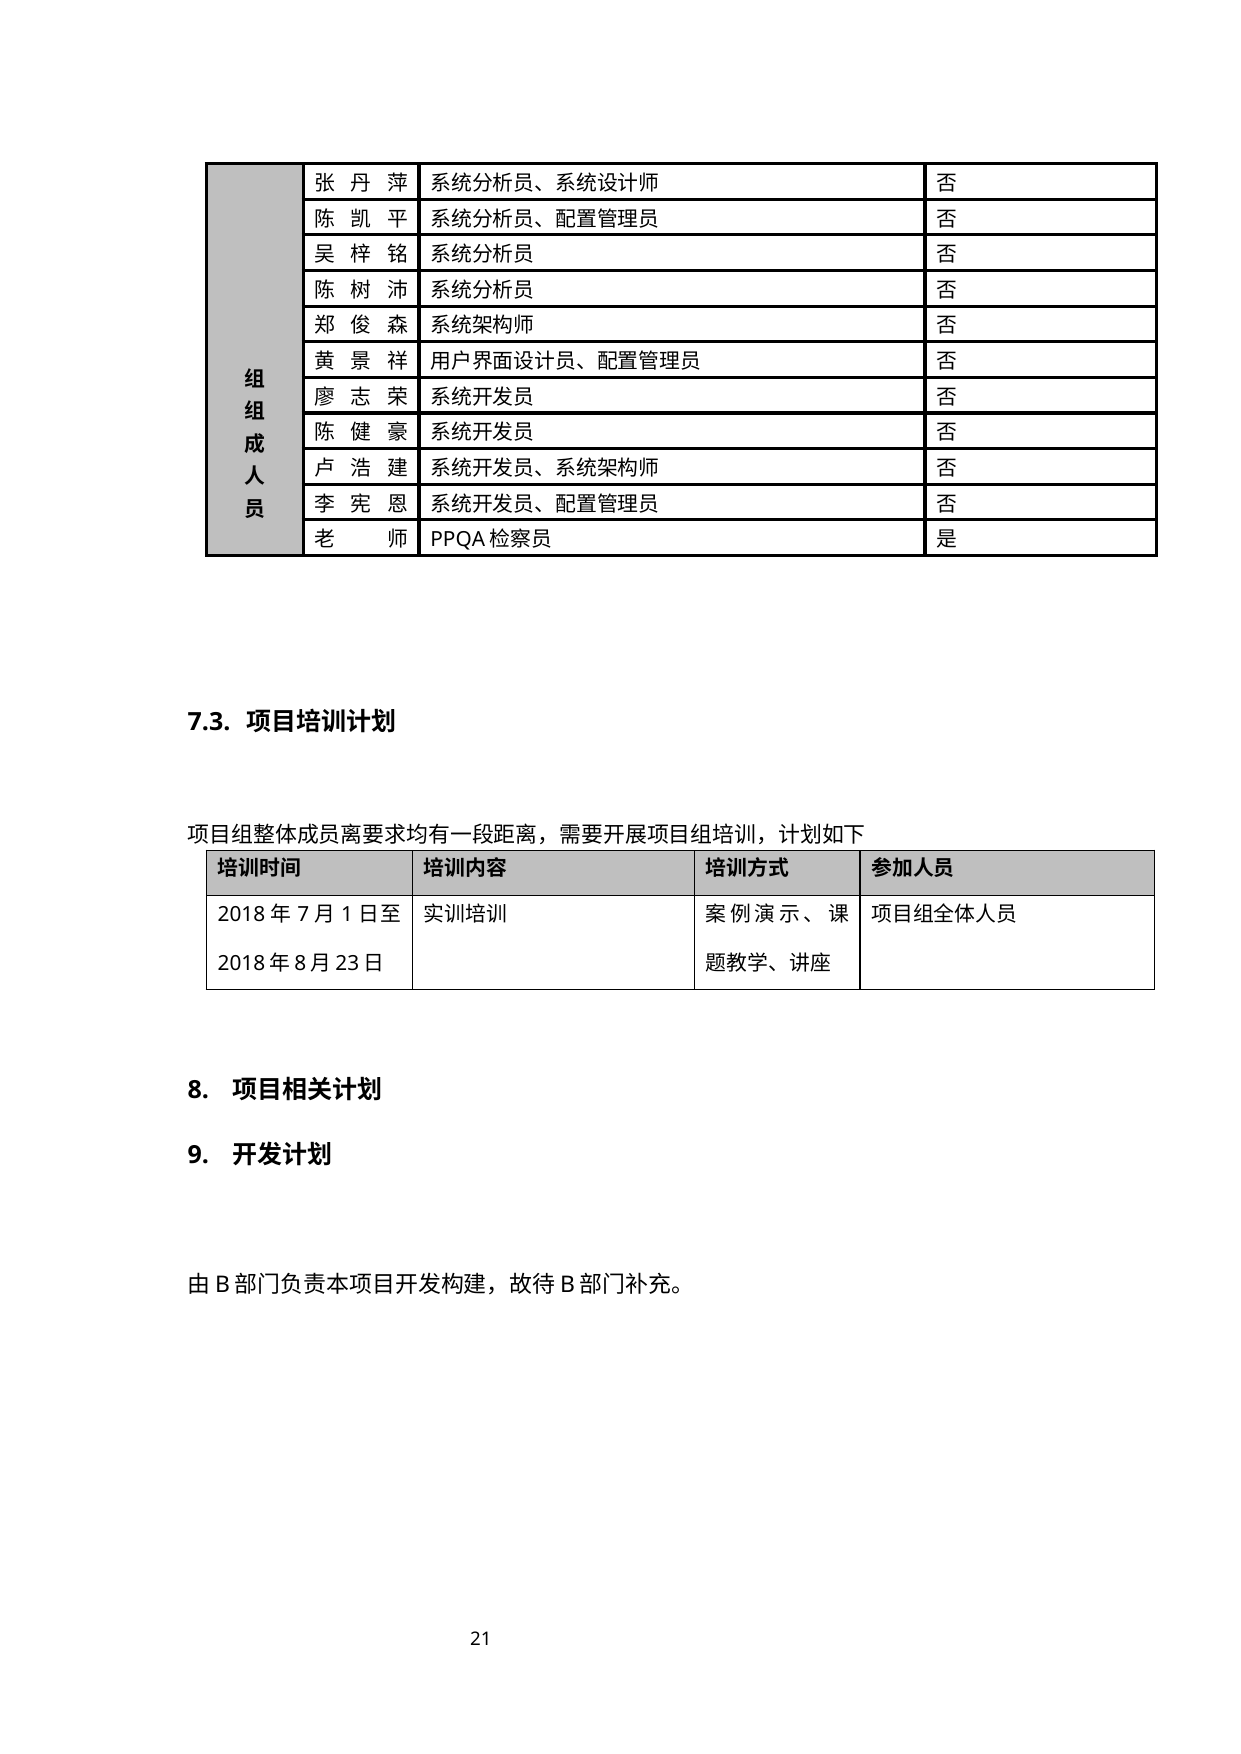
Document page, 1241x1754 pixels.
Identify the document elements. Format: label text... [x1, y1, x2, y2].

table_cell 否 [927, 343, 1155, 376]
table_cell 是 [927, 521, 1155, 554]
table_cell 张丹萍 [305, 165, 417, 198]
table_cell 系统开发员、配置管理员 [421, 486, 923, 518]
list 项目培训计划 [187, 687, 1053, 752]
table_cell 系统分析员 [421, 272, 923, 304]
table_cell 否 [927, 165, 1155, 198]
table_cell 否 [927, 486, 1155, 518]
table_cell 系统开发员 [421, 379, 923, 411]
table_cell 案例演示、课题教学、讲座 [695, 896, 859, 989]
table_cell 系统架构师 [421, 308, 923, 340]
table_cell 项目组全体人员 [861, 896, 1154, 989]
table_cell 系统开发员、系统架构师 [421, 450, 923, 483]
table_cell 否 [927, 236, 1155, 269]
table_cell 陈健豪 [305, 415, 417, 447]
table_cell 陈树沛 [305, 272, 417, 304]
table_header 培训方式 [695, 851, 859, 895]
table_header 参加人员 [861, 851, 1154, 895]
table_cell 系统开发员 [421, 415, 923, 447]
table_header 培训时间 [207, 851, 412, 895]
table_cell PPQA检察员 [421, 521, 923, 554]
table_cell 廖志荣 [305, 379, 417, 411]
table_cell 实训培训 [413, 896, 694, 989]
table_cell 否 [927, 379, 1155, 411]
list 由B部门负责本项目开发构建，故待B部门补充。 [187, 1250, 1053, 1315]
table_cell 否 [927, 450, 1155, 483]
table_cell 用户界面设计员、配置管理员 [421, 343, 923, 376]
table_cell 卢浩建 [305, 450, 417, 483]
table_cell 黄景祥 [305, 343, 417, 376]
table_cell 吴梓铭 [305, 236, 417, 269]
table_cell 否 [927, 415, 1155, 447]
table_cell 系统分析员 [421, 236, 923, 269]
table_header 培训内容 [413, 851, 694, 895]
table_cell 否 [927, 308, 1155, 340]
table_cell 否 [927, 272, 1155, 304]
table_cell 否 [927, 201, 1155, 233]
table_cell 李宪恩 [305, 486, 417, 518]
table_cell 陈凯平 [305, 201, 417, 233]
list 开发计划 [187, 1120, 1053, 1185]
table_cell 系统分析员、配置管理员 [421, 201, 923, 233]
table_cell 系统分析员、系统设计师 [421, 165, 923, 198]
table_cell 2018年7月1日至2018年8月23日 [207, 896, 412, 989]
table_cell 郑俊森 [305, 308, 417, 340]
list 项目相关计划 [187, 1055, 1053, 1120]
table_cell 老师 [305, 521, 417, 554]
list 项目组整体成员离要求均有一段距离，需要开展项目组培训，计划如下 [187, 817, 1053, 849]
